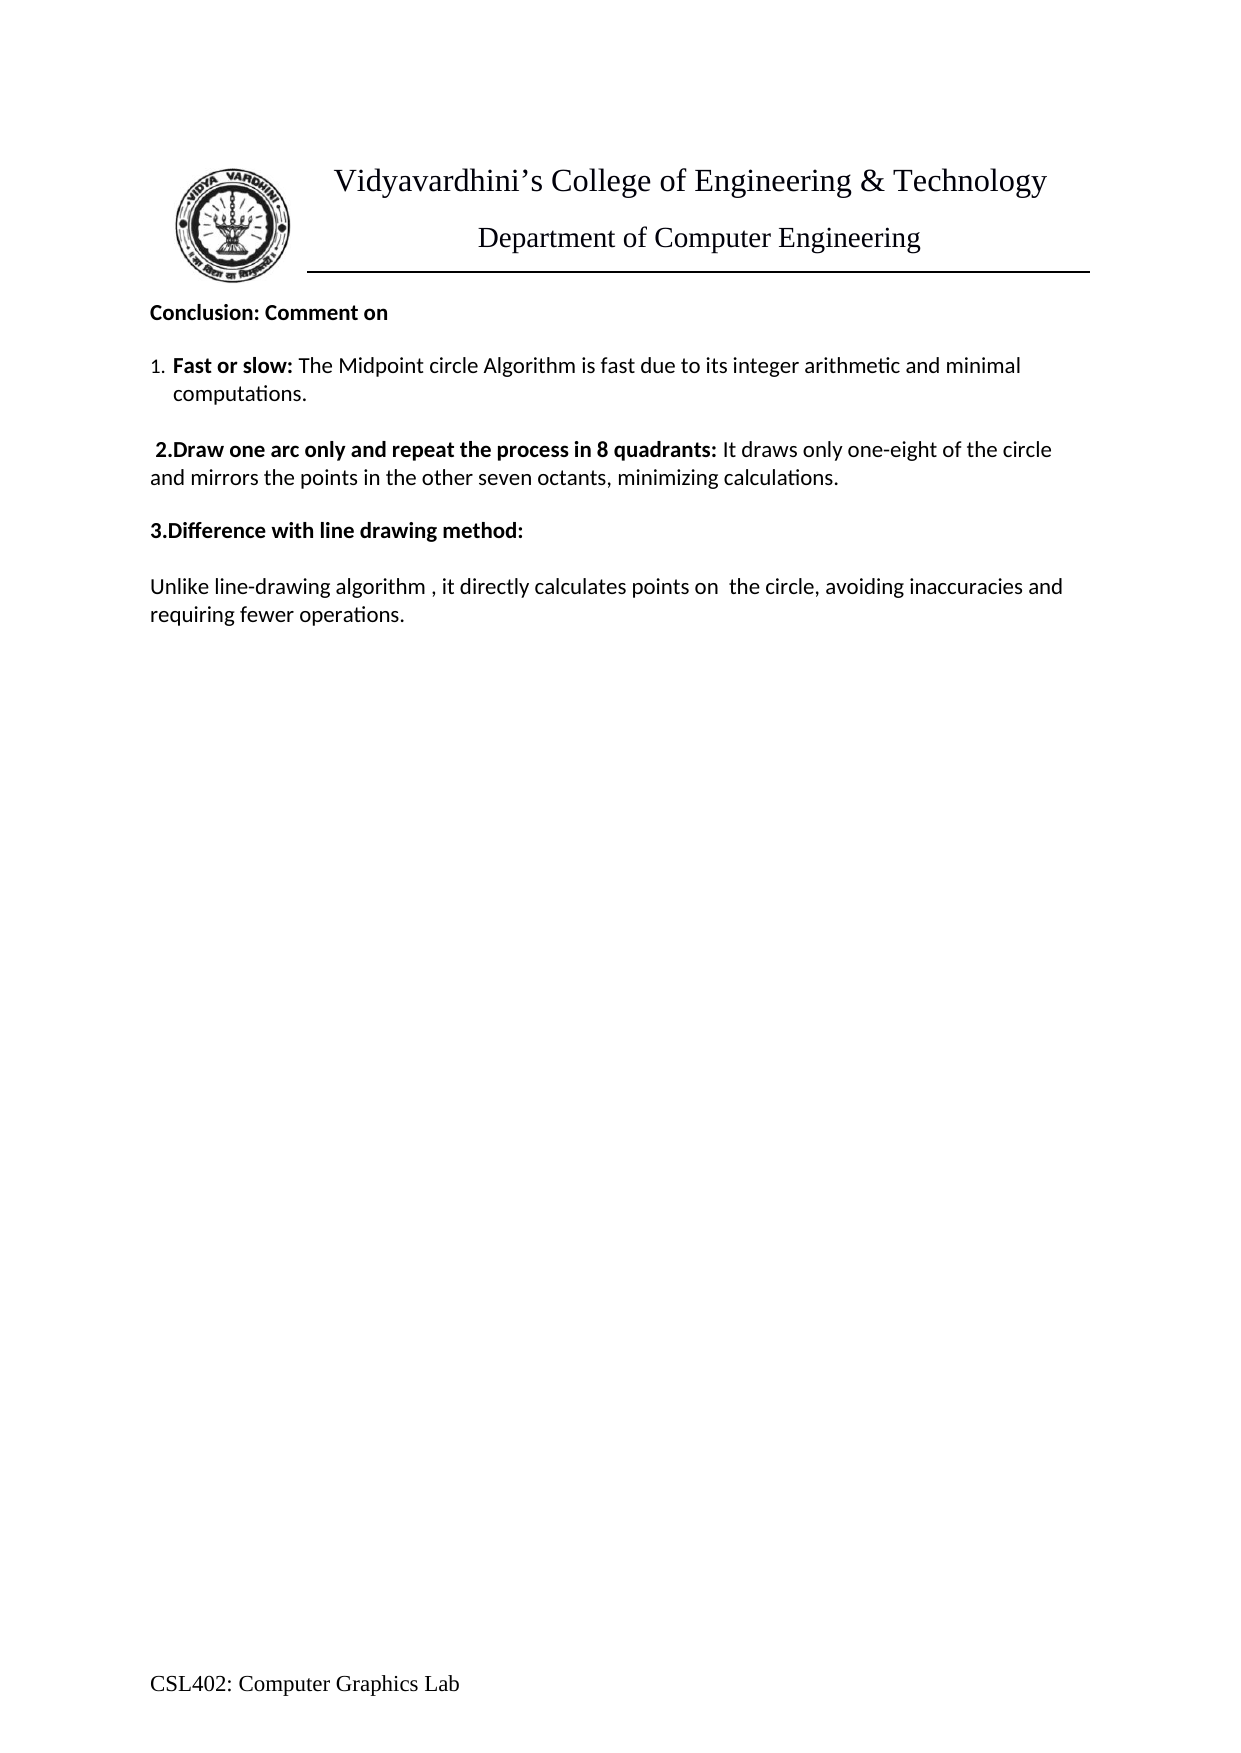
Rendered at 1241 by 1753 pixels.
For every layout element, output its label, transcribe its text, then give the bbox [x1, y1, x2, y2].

text Department of Computer Engineering [308, 221, 1090, 254]
picture [173, 168, 291, 284]
text CSL402: Computer Graphics Lab [150, 1670, 1090, 1696]
text Vidyavardhini’s College of Engineering & Technology [333, 162, 1090, 199]
list Fast or slow: The Midpoint circle Algorithm is fast due to its integer arithmetic and minimal computations. [150, 351, 1090, 407]
text Conclusion: Comment on [150, 298, 1090, 326]
text 3.Difference with line drawing method: [150, 516, 1090, 544]
text Unlike line-drawing algorithm , it directly calculates points on the circle, avoiding inaccuracies and requiring fewer operations. [150, 572, 1090, 628]
text 2.Draw one arc only and repeat the process in 8 quadrants: It draws only one-eight of the circle and mirrors the points in the other seven octants, minimizing calculations. [150, 435, 1090, 491]
